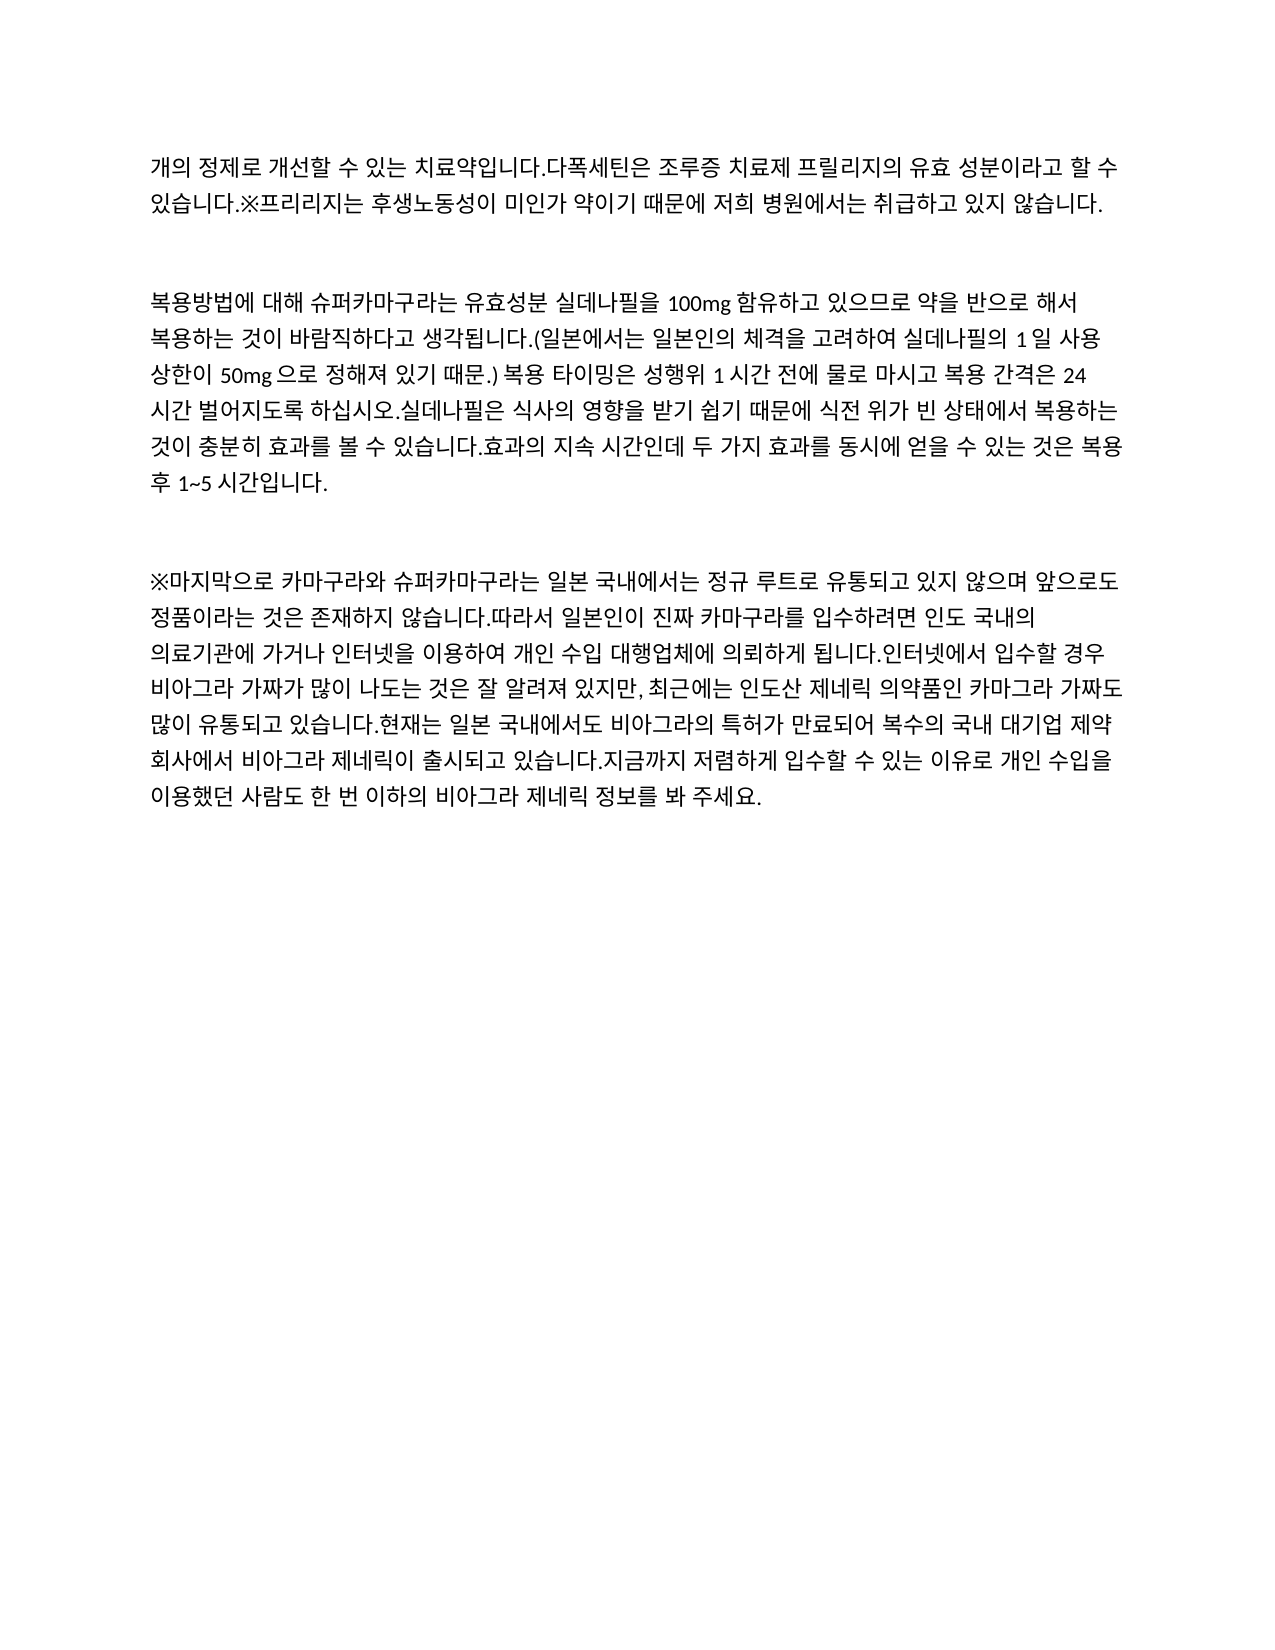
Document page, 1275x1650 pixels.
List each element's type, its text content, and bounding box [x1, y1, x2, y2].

text ※마지막으로 카마구라와 슈퍼카마구라는 일본 국내에서는 정규 루트로 유통되고 있지 않으며 앞으로도 정품이라는 것은 존재하지 않습니다.따라서 일본인이 진짜 카마구라를 입수하려면 인도 국내의 의료기관에 가거나 인터넷을 이용하여 개인 수입 대행업체에 의뢰하게 됩니다.인터넷에서 입수할 경우 비아그라 가짜가 많이 나도는 것은 잘 알려져 있지만, 최근에는 인도산 제네릭 의약품인 카마그라 가짜도 많이 유통되고 있습니다.현재는 일본 국내에서도 비아그라의 특허가 만료되어 복수의 국내 대기업 제약 회사에서 비아그라 제네릭이 출시되고 있습니다.지금까지 저렴하게 입수할 수 있는 이유로 개인 수입을 이용했던 사람도 한 번 이하의 비아그라 제네릭 정보를 봐 주세요. [150, 564, 1125, 812]
text 복용방법에 대해 슈퍼카마구라는 유효성분 실데나필을 100mg 함유하고 있으므로 약을 반으로 해서 복용하는 것이 바람직하다고 생각됩니다.(일본에서는 일본인의 체격을 고려하여 실데나필의 1일 사용 상한이 50mg으로 정해져 있기 때문.) 복용 타이밍은 성행위 1시간 전에 물로 마시고 복용 간격은 24시간 벌어지도록 하십시오.실데나필은 식사의 영향을 받기 쉽기 때문에 식전 위가 빈 상태에서 복용하는 것이 충분히 효과를 볼 수 있습니다.효과의 지속 시간인데 두 가지 효과를 동시에 얻을 수 있는 것은 복용 후 1~5시간입니다. [150, 285, 1125, 498]
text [150, 150, 1125, 219]
